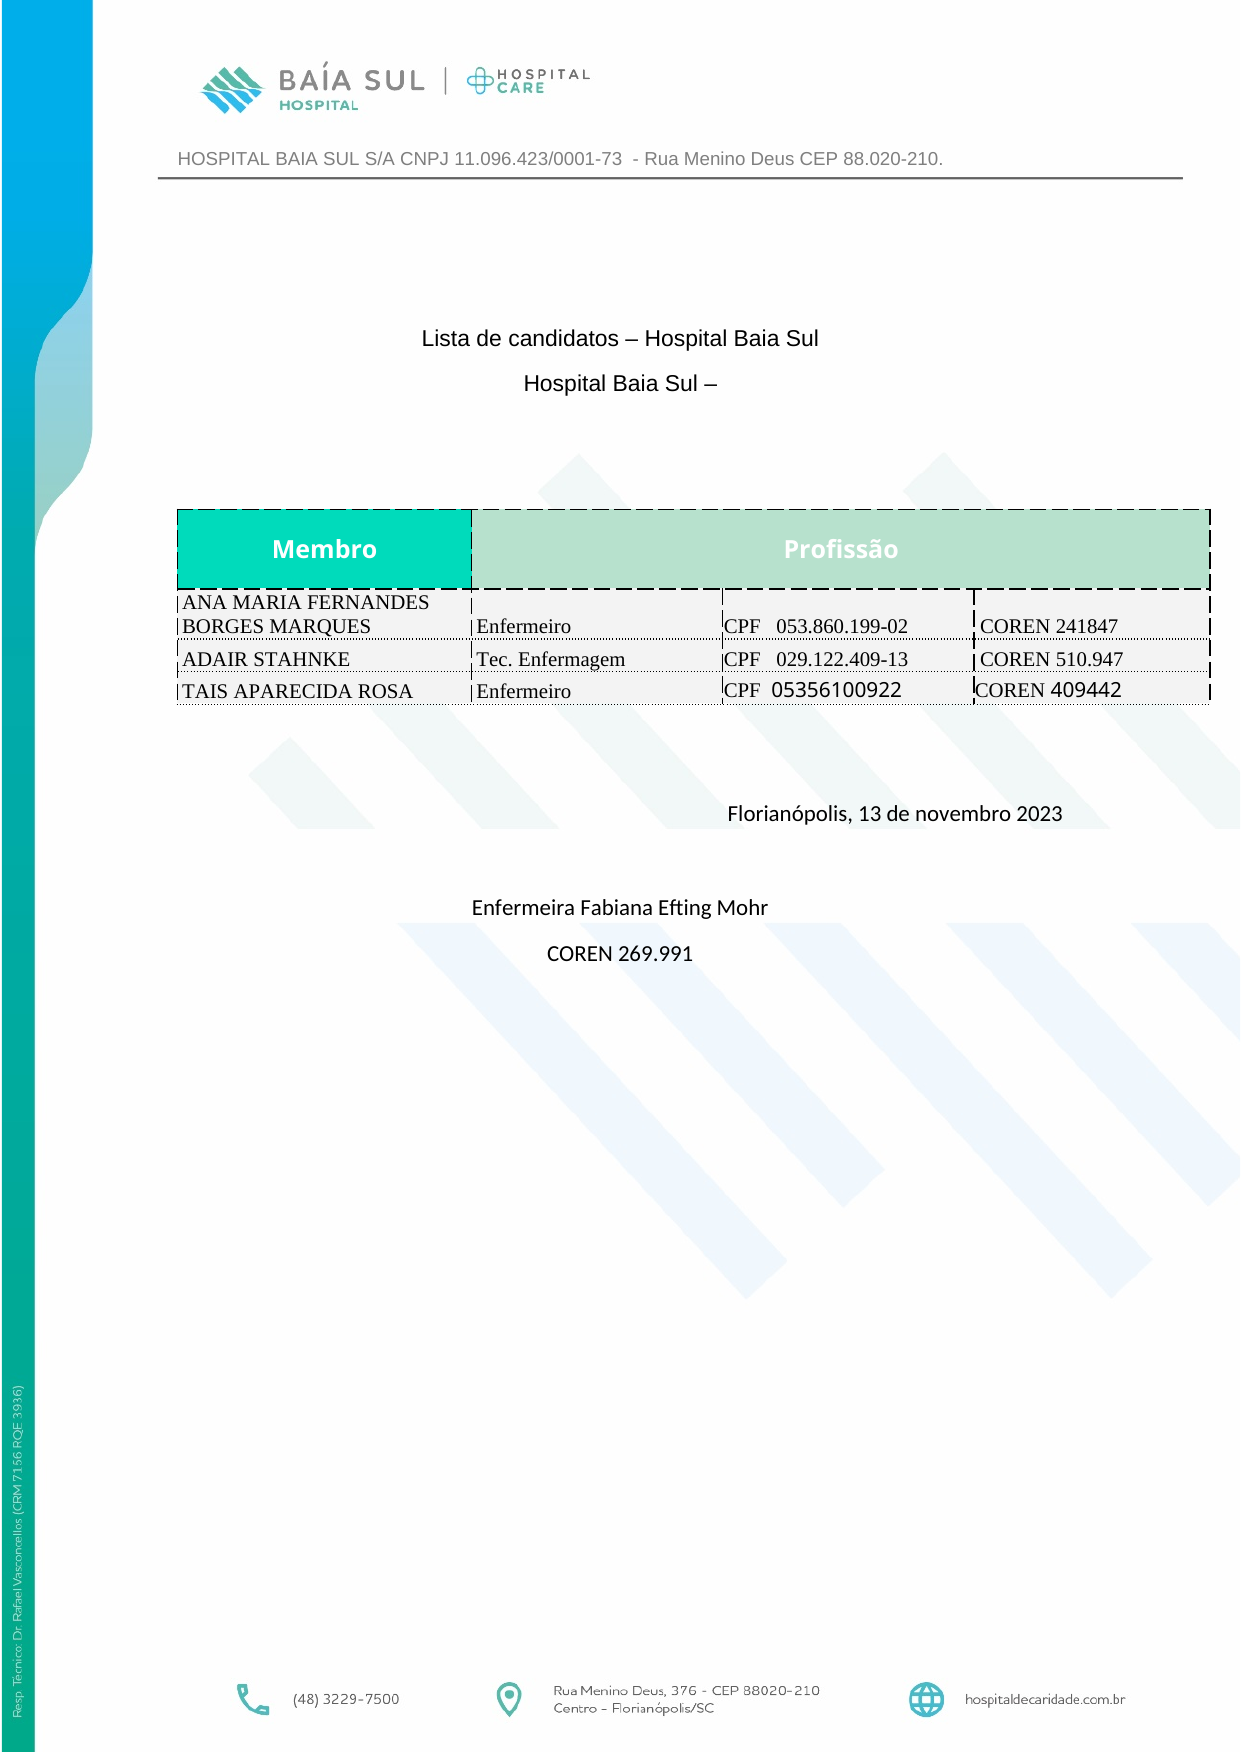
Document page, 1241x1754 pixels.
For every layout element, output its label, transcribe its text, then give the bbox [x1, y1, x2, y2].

table_cell Tec. Enfermagem [472, 638, 723, 671]
table_header Profissão [472, 509, 1210, 588]
table_cell CPF 05356100922 [723, 671, 974, 703]
table_cell COREN 241847 [974, 588, 1210, 638]
text Lista de candidatos – Hospital Baia Sul [177, 324, 1063, 351]
text Enfermeira Fabiana Efting Mohr [177, 893, 1063, 921]
table_cell Enfermeiro [472, 671, 723, 703]
table_cell COREN 510.947 [974, 638, 1210, 671]
table_cell CPF 053.860.199-02 [723, 588, 974, 638]
text HOSPITAL BAIA SUL S/A CNPJ 11.096.423/0001-73 - Rua Menino Deus CEP 88.020-210. [177, 148, 1063, 169]
text Florianópolis, 13 de novembro 2023 [177, 799, 1063, 827]
table_cell ADAIR STAHNKE [177, 638, 472, 671]
table_cell CPF 029.122.409-13 [723, 638, 974, 671]
text Hospital Baia Sul – [177, 370, 1063, 396]
table_cell ANA MARIA FERNANDES BORGES MARQUES [177, 588, 472, 638]
table_cell Enfermeiro [472, 588, 723, 638]
text COREN 269.991 [177, 939, 1063, 967]
table_cell COREN 409442 [974, 671, 1210, 703]
picture [1, 0, 1241, 1752]
table_header Membro [177, 509, 472, 588]
table_cell TAIS APARECIDA ROSA [177, 671, 472, 703]
